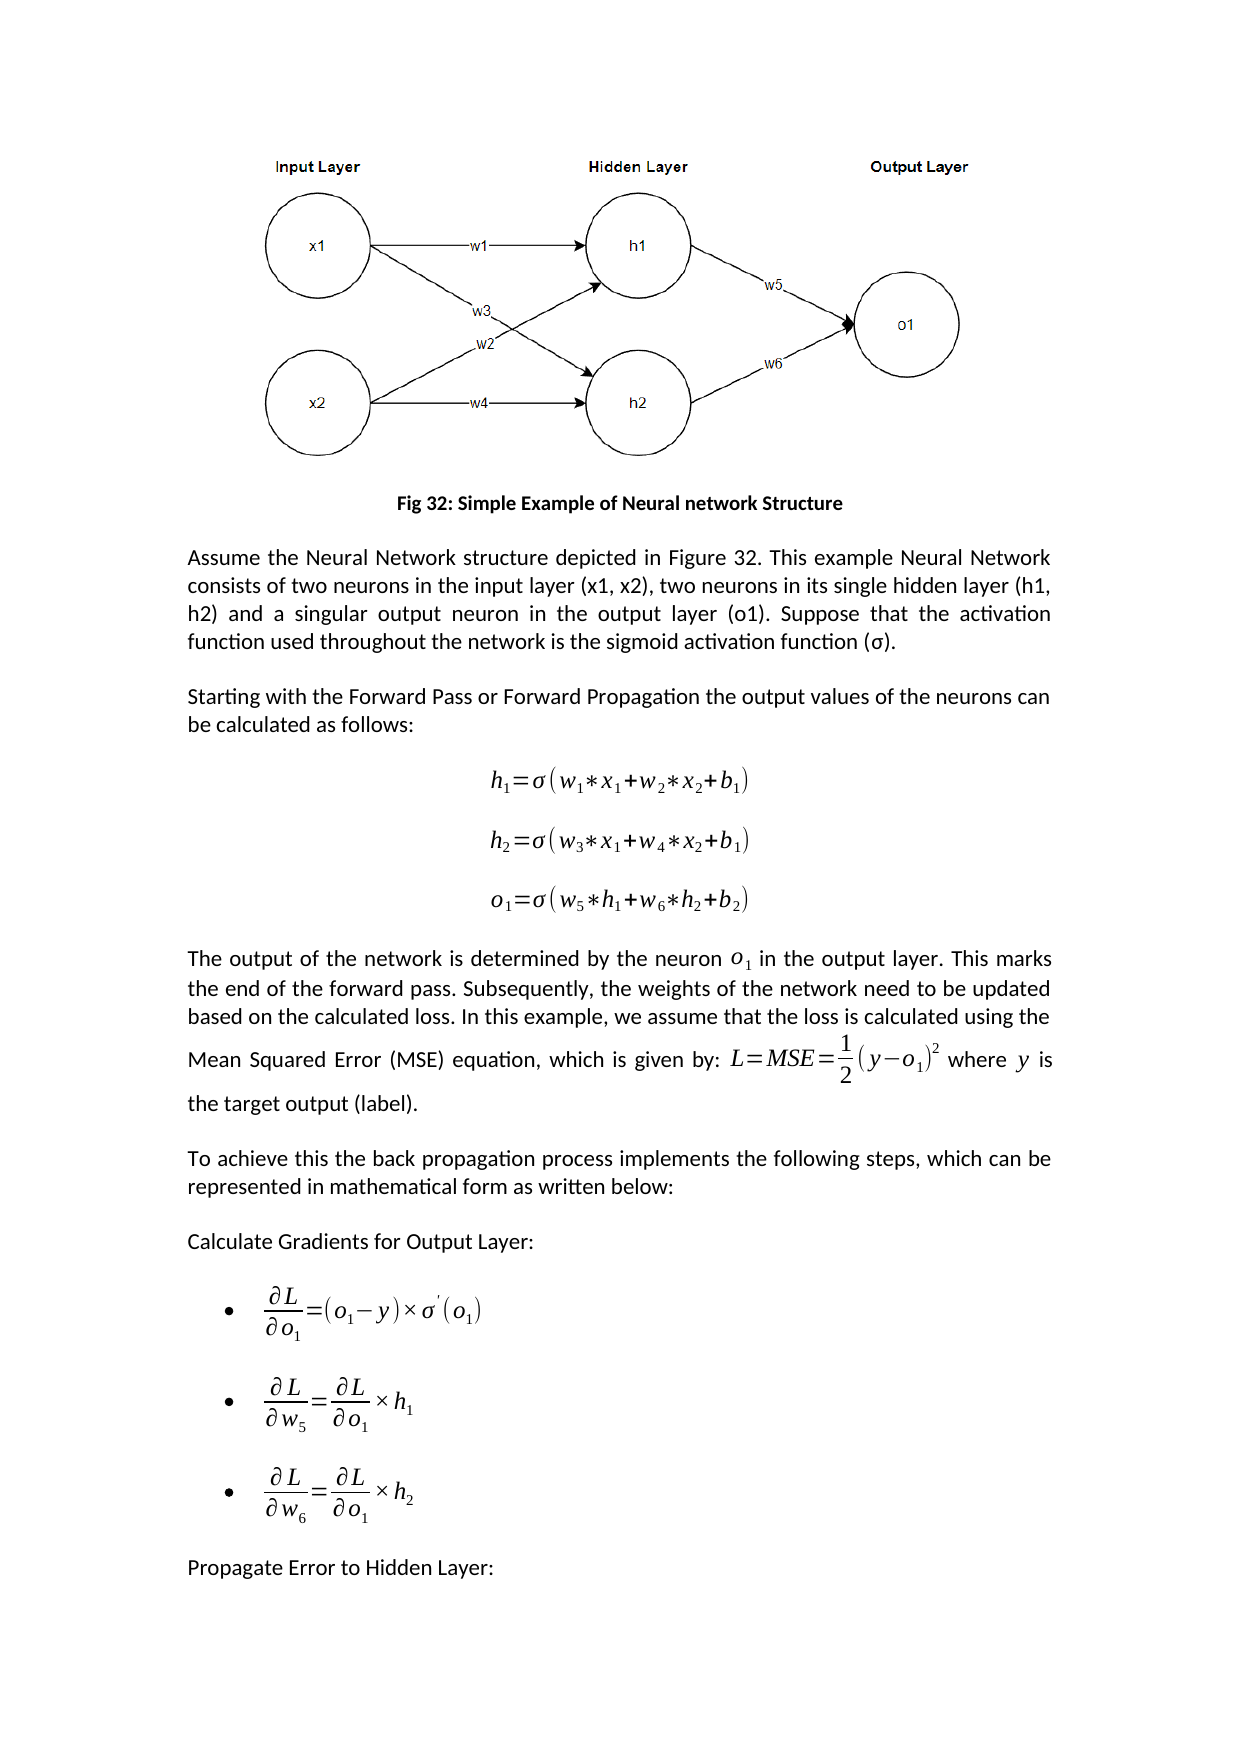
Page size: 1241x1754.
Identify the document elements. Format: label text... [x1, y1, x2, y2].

picture [250, 150, 990, 464]
text To achieve this the back propagation process implements the following steps, which can be represented in mathematical form as written below: [187, 1144, 1053, 1200]
text The output of the network is determined by the neuron in the output layer. This marks the end of the forward pass. Subsequently, the weights of the network need to be updated based on the calculated loss. In this example, we assume that the loss is calculated using the Mean Squared Error (MSE) equation, which is given by: where is the target output (label). [187, 943, 1053, 1117]
text Starting with the Forward Pass or Forward Propagation the output values of the neurons can be calculated as follows: [187, 682, 1053, 738]
text Calculate Gradients for Output Layer: [187, 1227, 1053, 1255]
text Propagate Error to Hidden Layer: [187, 1553, 1053, 1582]
text Assume the Neural Network structure depicted in Figure 32. This example Neural Network consists of two neurons in the input layer (x1, x2), two neurons in its single hidden layer (h1, h2) and a singular output neuron in the output layer (o1). Suppose that the activation function used throughout the network is the sigmoid activation function (σ). [187, 543, 1053, 655]
text Fig 32: Simple Example of Neural network Structure [187, 491, 1053, 516]
